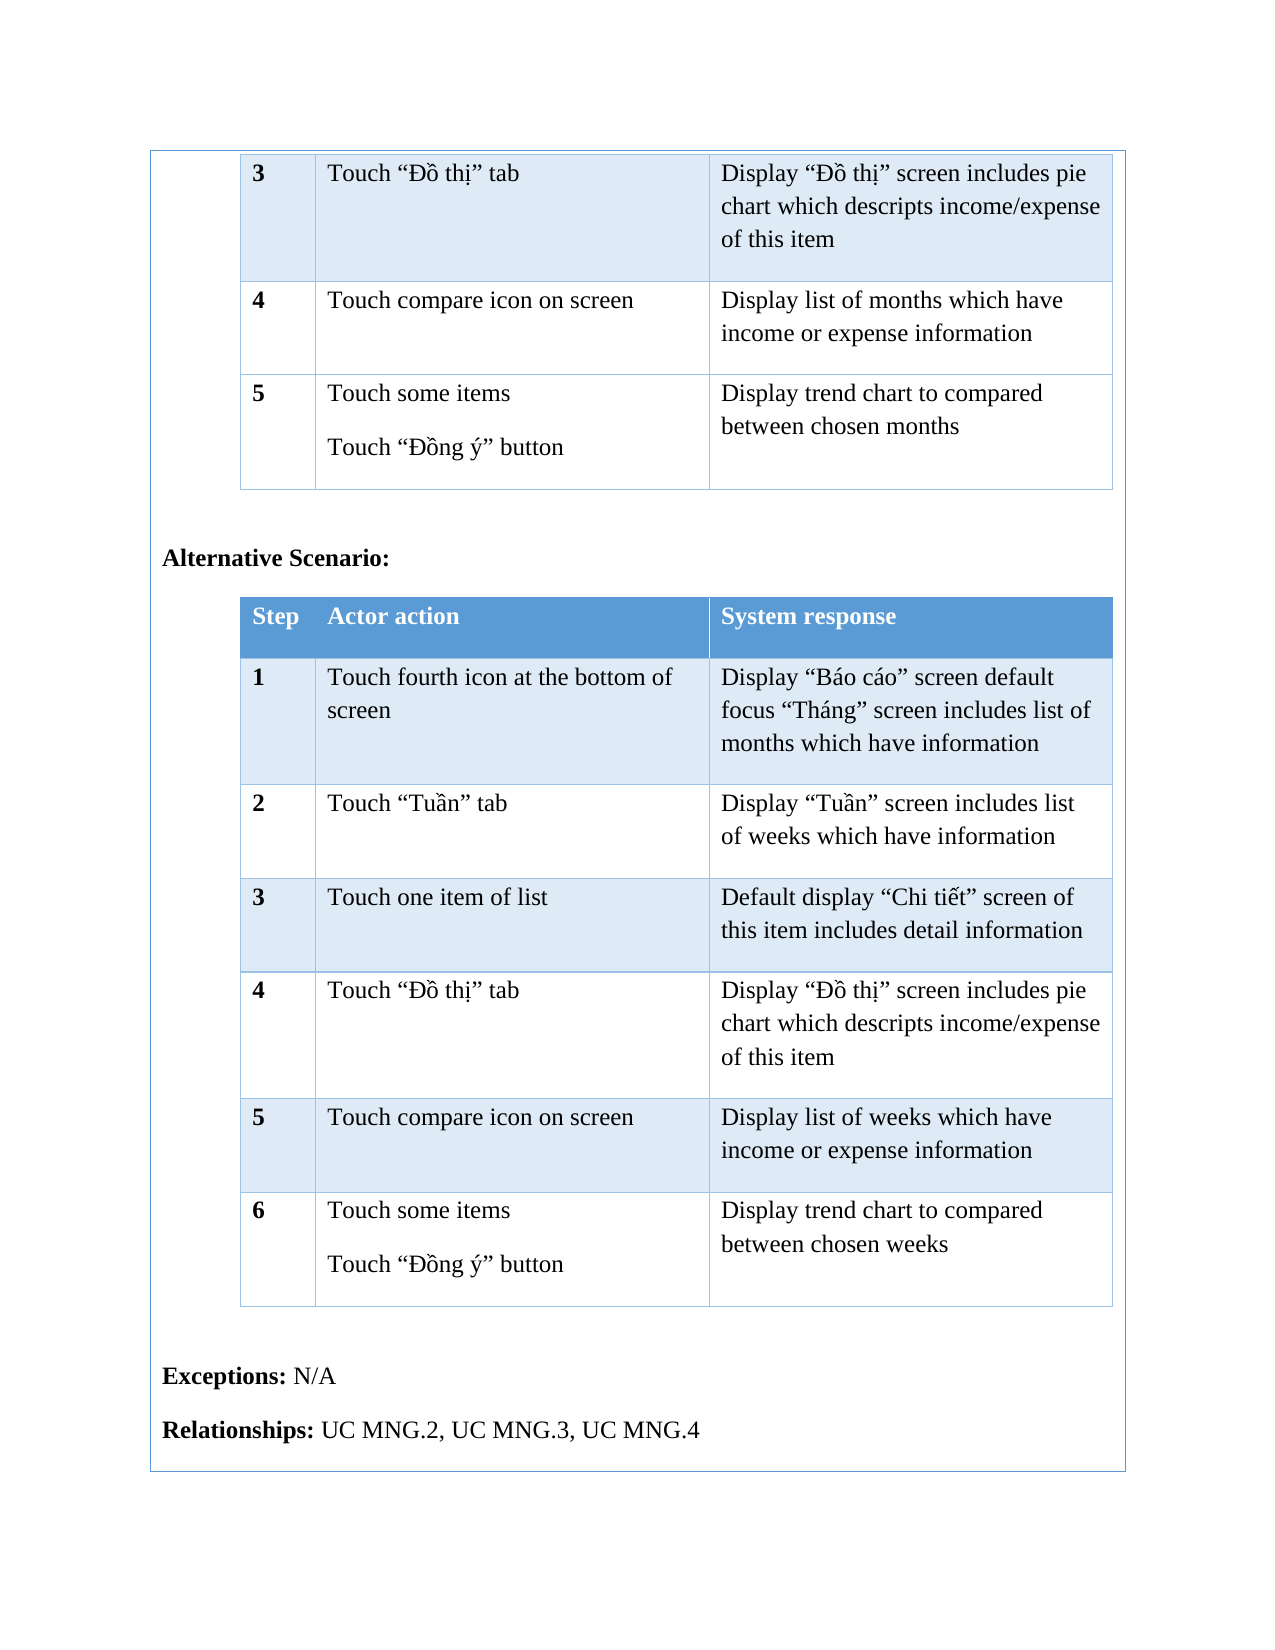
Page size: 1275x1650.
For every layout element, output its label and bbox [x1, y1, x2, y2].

table_cell [151, 151, 1125, 1471]
